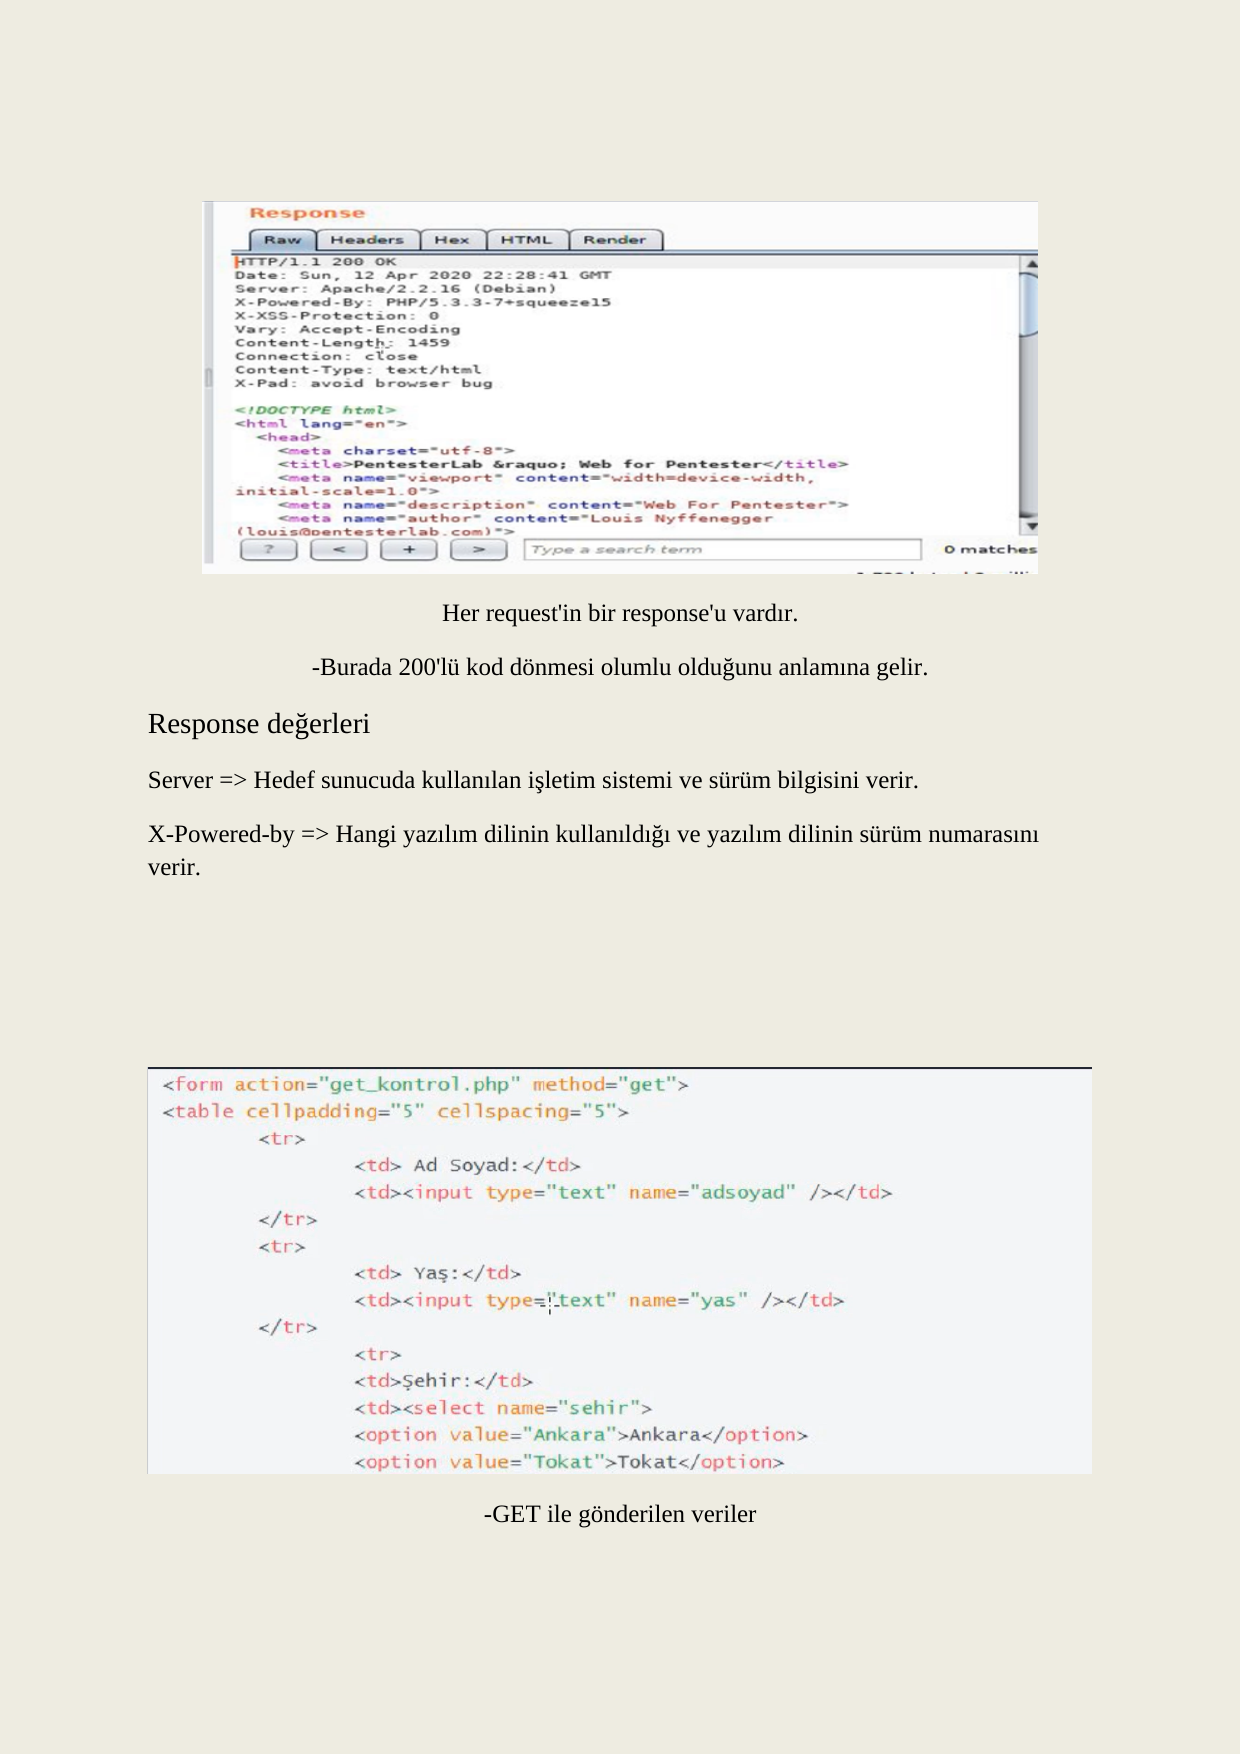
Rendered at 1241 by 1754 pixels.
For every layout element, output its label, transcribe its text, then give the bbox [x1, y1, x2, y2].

text -GET ile gönderilen veriler [148, 1499, 1093, 1528]
text Server => Hedef sunucuda kullanılan işletim sistemi ve sürüm bilgisini verir. [148, 765, 1093, 794]
picture [147, 1067, 1092, 1474]
text -Burada 200'lü kod dönmesi olumlu olduğunu anlamına gelir. [148, 652, 1093, 681]
text Response değerleri [148, 706, 1093, 739]
picture [202, 201, 1038, 574]
text X-Powered-by => Hangi yazılım dilinin kullanıldığı ve yazılım dilinin sürüm numarasını verir. [148, 819, 1093, 881]
text Her request'in bir response'u vardır. [148, 598, 1093, 627]
